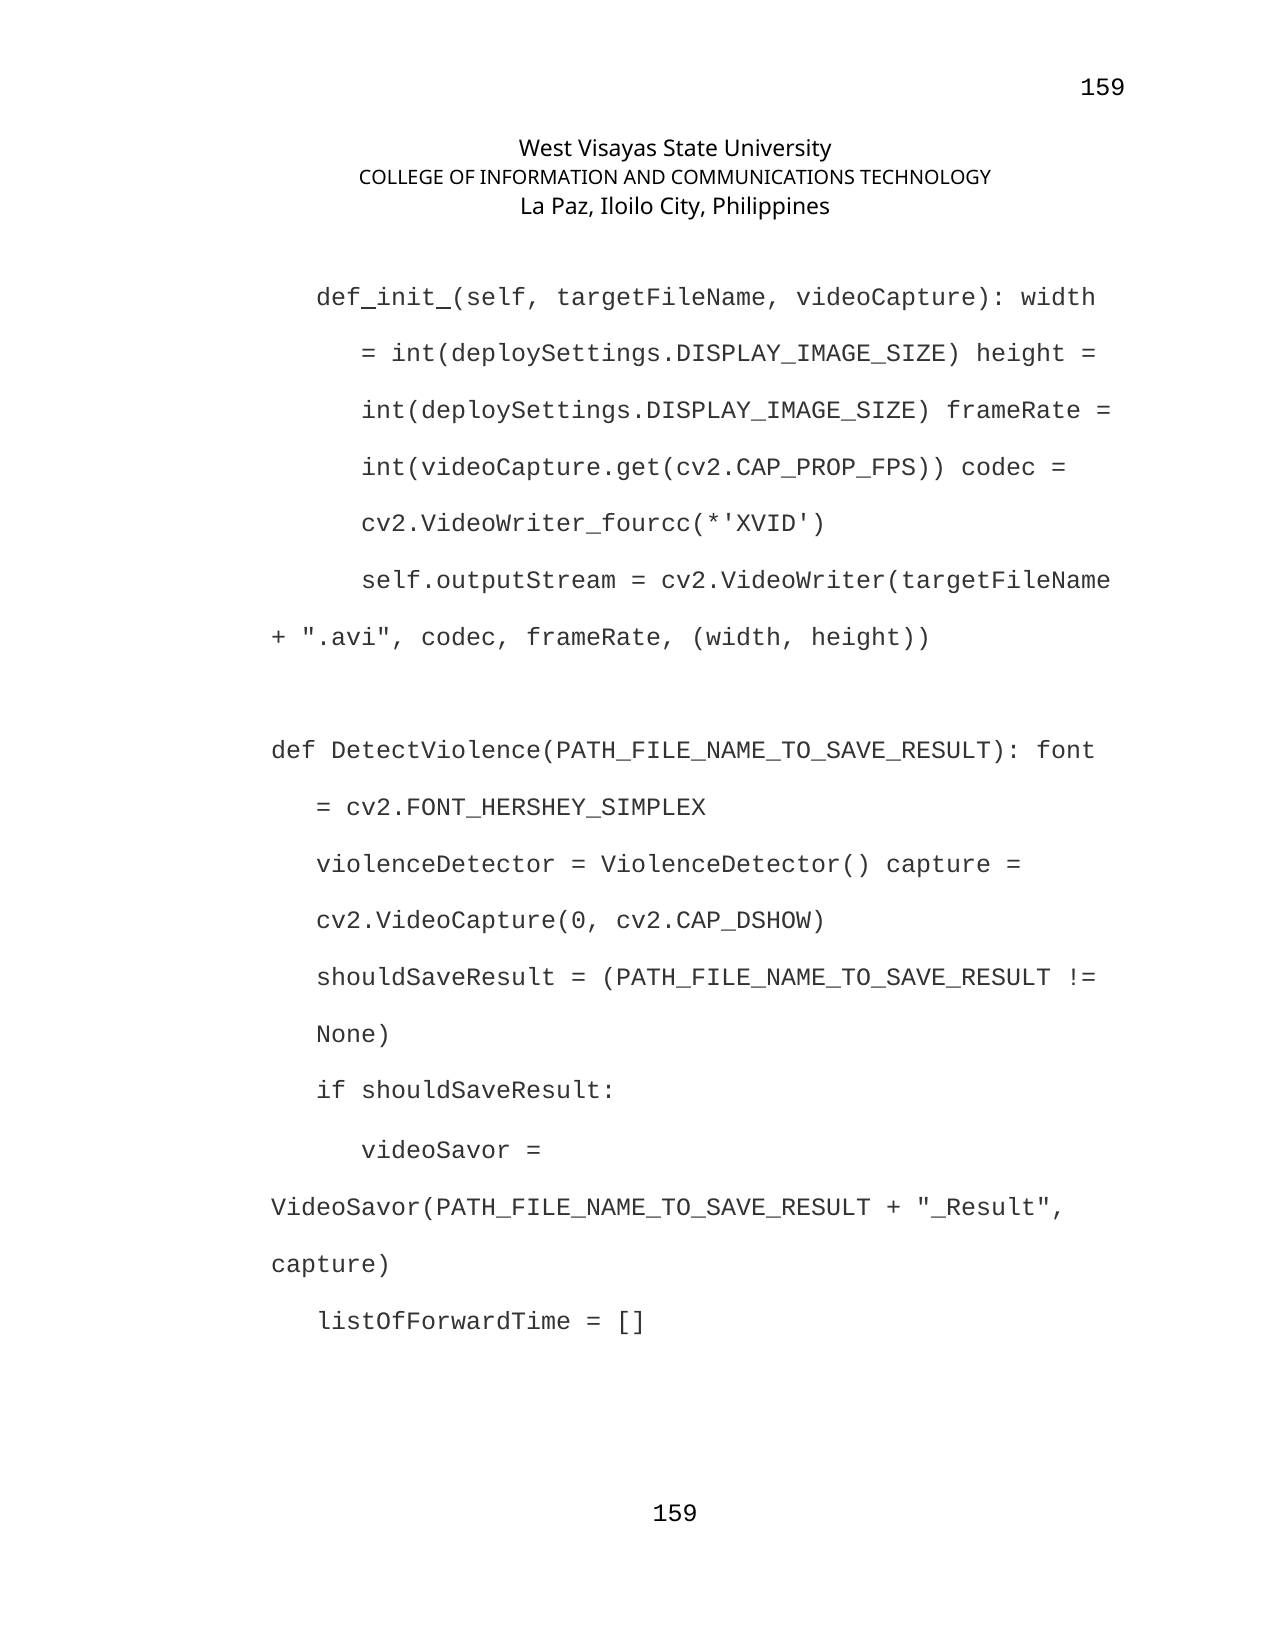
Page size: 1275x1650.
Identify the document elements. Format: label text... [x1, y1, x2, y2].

text def DetectViolence(PATH_FILE_NAME_TO_SAVE_RESULT): font = cv2.FONT_HERSHEY_SIMPLEX [271, 738, 1112, 823]
text violenceDetector = ViolenceDetector() capture = cv2.VideoCapture(0, cv2.CAP_DSHOW) [316, 851, 1112, 936]
text listOfForwardTime = [] [316, 1308, 1112, 1337]
text shouldSaveResult = (PATH_FILE_NAME_TO_SAVE_RESULT != None) [316, 965, 1112, 1050]
text self.outputStream = cv2.VideoWriter(targetFileName + ".avi", codec, frameRate, (width, height)) [271, 568, 1112, 653]
text def init (self, targetFileName, videoCapture): width = int(deploySettings.DISPLAY_IMAGE_SIZE) height = int(deploySettings.DISPLAY_IMAGE_SIZE) frameRate = int(videoCapture.get(cv2.CAP_PROP_FPS)) codec = cv2.VideoWriter_fourcc(*'XVID') [316, 284, 1112, 539]
text videoSavor = VideoSavor(PATH_FILE_NAME_TO_SAVE_RESULT + "_Result", capture) [271, 1138, 1112, 1279]
text if shouldSaveResult: [316, 1078, 1112, 1106]
